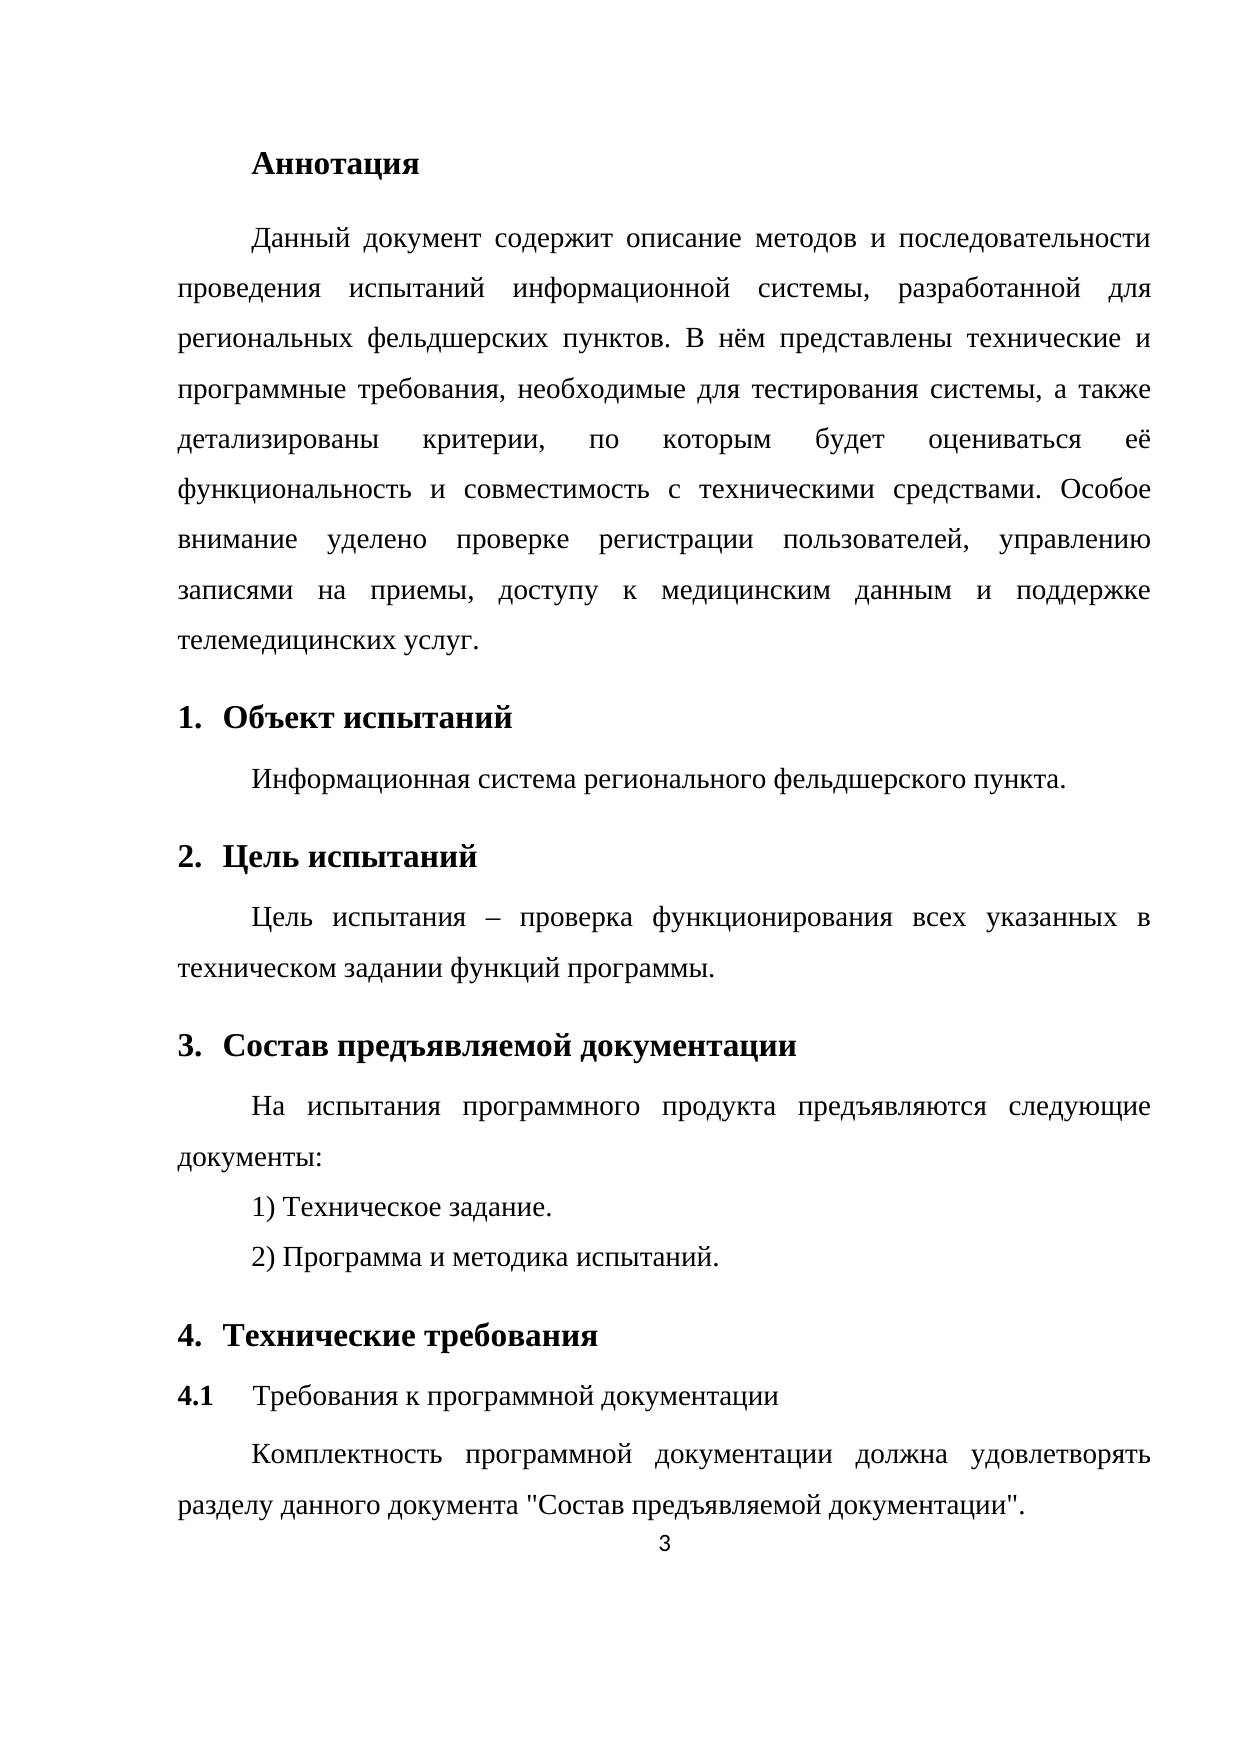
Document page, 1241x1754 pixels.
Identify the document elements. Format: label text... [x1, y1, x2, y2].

text Данный документ содержит описание методов и последовательности проведения испытаний информационной системы, разработанной для региональных фельдшерских пунктов. В нём представлены технические и программные требования, необходимые для тестирования системы, а также детализированы критерии, по которым будет оцениваться её функциональность и совместимость с техническими средствами. Особое внимание уделено проверке регистрации пользователей, управлению записями на приемы, доступу к медицинским данным и поддержке телемедицинских услуг. [177, 220, 1152, 656]
text Цель испытания – проверка функционирования всех указанных в техническом задании функций программы. [177, 899, 1152, 983]
text 1) Техническое задание. [177, 1189, 1152, 1223]
text 2) Программа и методика испытаний. [177, 1239, 1152, 1273]
text Аннотация [177, 143, 1152, 181]
text Комплектность программной документации должна удовлетворять разделу данного документа "Состав предъявляемой документации". [177, 1437, 1152, 1521]
text На испытания программного продукта предъявляются следующие документы: [177, 1088, 1152, 1172]
text Информационная система регионального фельдшерского пункта. [177, 761, 1152, 794]
